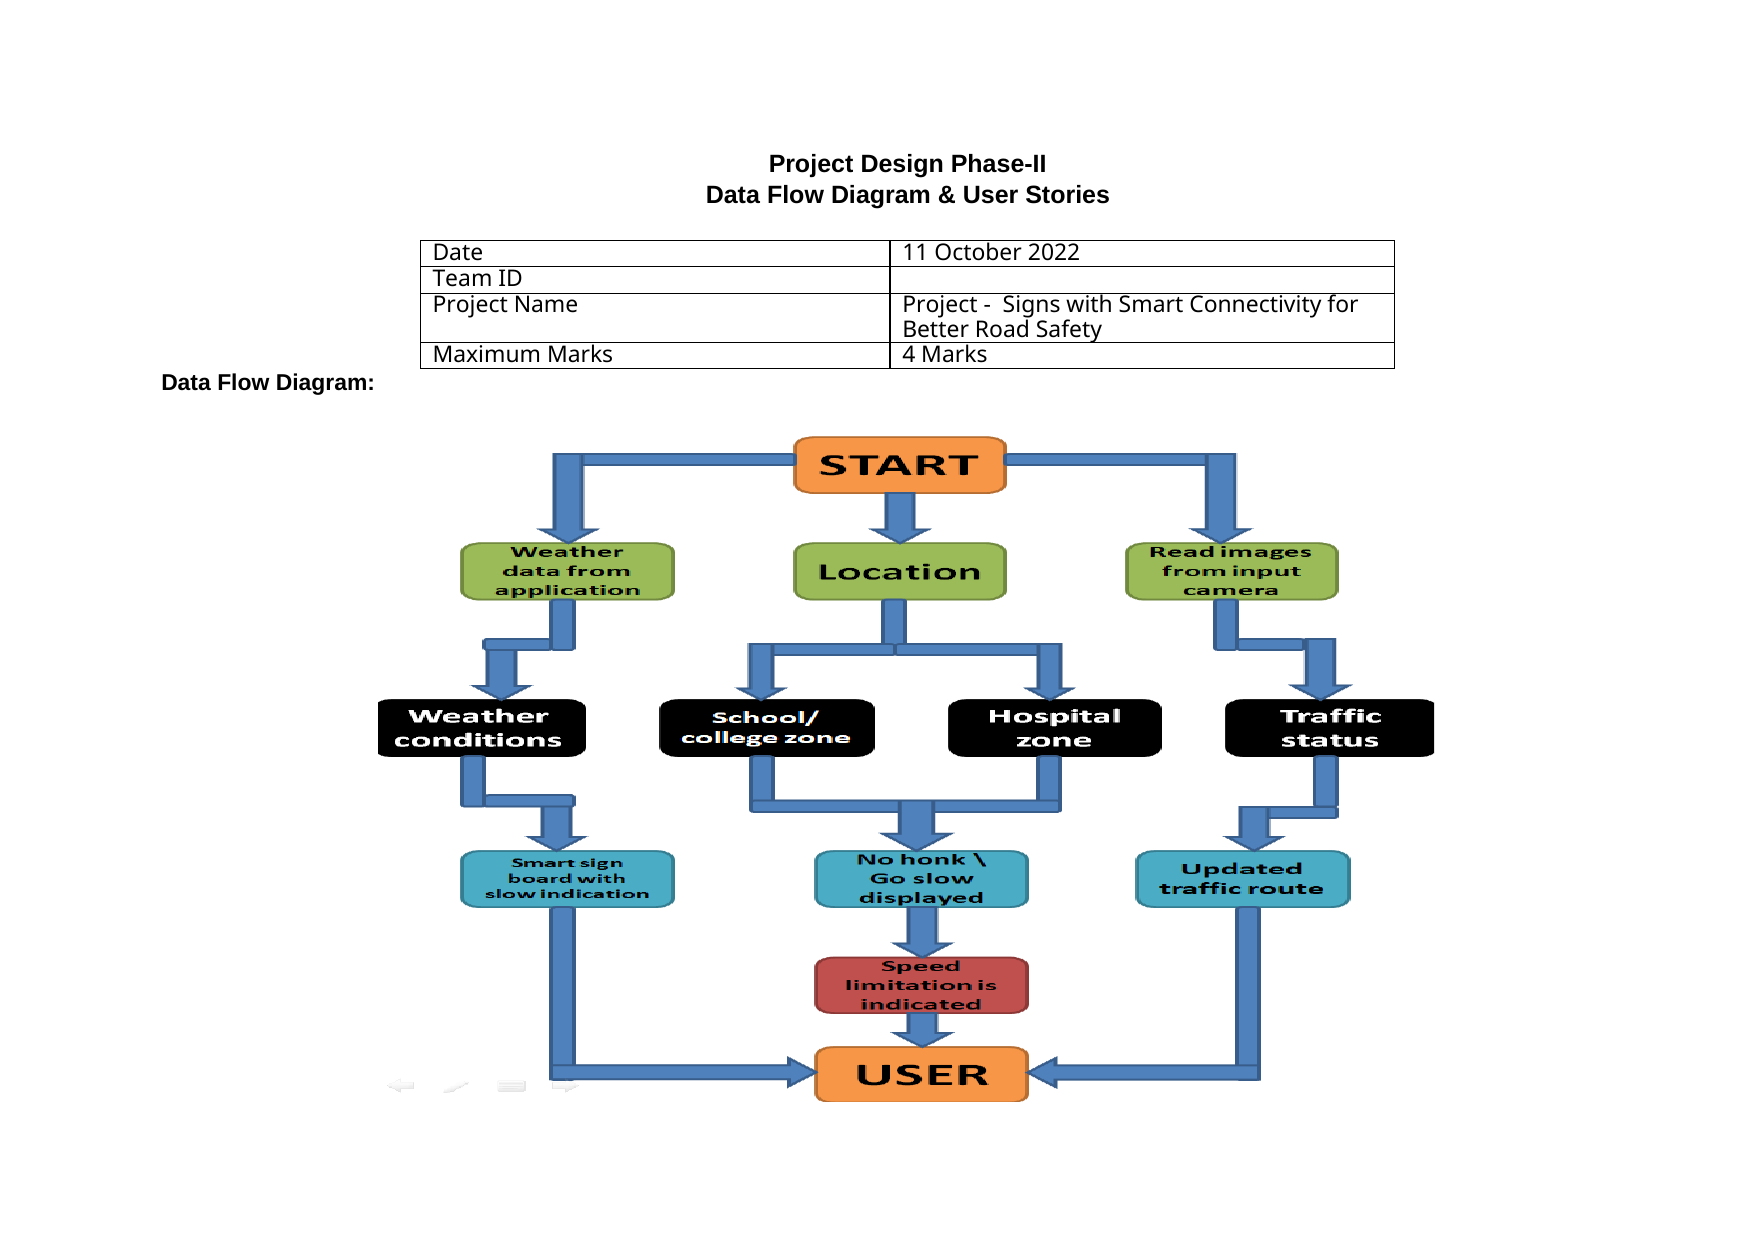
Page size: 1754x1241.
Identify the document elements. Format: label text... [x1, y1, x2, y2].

table_cell Maximum Marks [421, 343, 889, 368]
picture [378, 417, 1435, 1102]
title Project Design Phase-II [703, 149, 1112, 178]
table_cell Project - Signs with Smart Connectivity for Better Road Safety [891, 294, 1394, 342]
table_header 11 October 2022 [891, 241, 1394, 266]
table_header Date [421, 241, 889, 266]
table_cell [891, 267, 1394, 292]
table_cell 4 Marks [891, 343, 1394, 368]
subtitle Data Flow Diagram: [139, 369, 1673, 396]
table_cell Team ID [421, 267, 889, 292]
table_cell Project Name [421, 294, 889, 342]
title Data Flow Diagram & User Stories [704, 180, 1112, 209]
